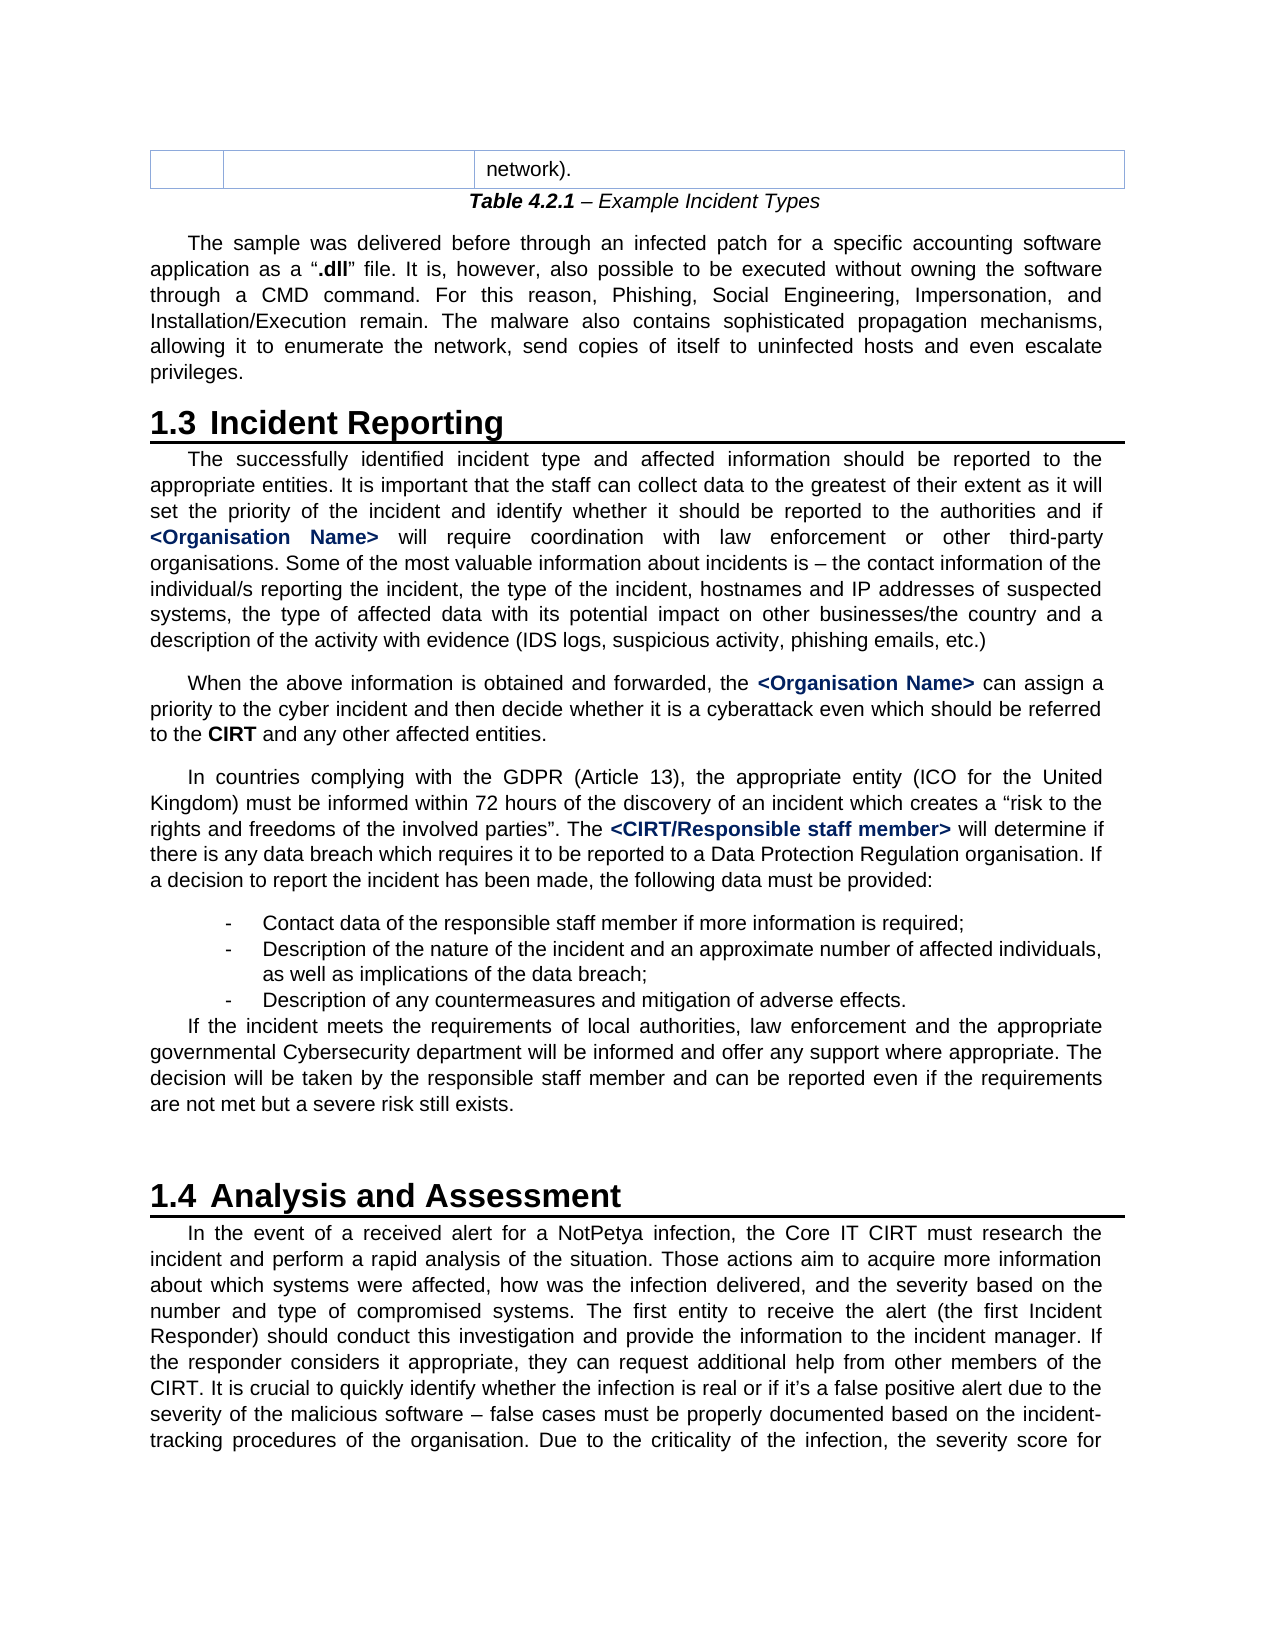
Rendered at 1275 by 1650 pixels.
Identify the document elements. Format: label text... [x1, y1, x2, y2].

list Description of the nature of the incident and an approximate number of affected individuals, as well as implications of the data breach; [225, 936, 1104, 986]
text When the above information is obtained and forwarded, the <Organisation Name> can assign a priority to the cyber incident and then decide whether it is a cyberattack even which should be referred to the CIRT and any other affected entities. [150, 671, 1104, 746]
list Description of any countermeasures and mitigation of adverse effects. [225, 988, 1104, 1012]
text The sample was delivered before through an infected patch for a specific accounting software application as a “.dll” file. It is, however, also possible to be executed without owning the software through a CMD command. For this reason, Phishing, Social Engineering, Impersonation, and Installation/Execution remain. The malware also contains sophisticated propagation mechanisms, allowing it to enumerate the network, send copies of itself to uninfected hosts and even escalate privileges. [150, 231, 1104, 384]
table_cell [475, 151, 1124, 187]
text In countries complying with the GDPR (Article 13), the appropriate entity (ICO for the United Kingdom) must be informed within 72 hours of the discovery of an incident which creates a “risk to the rights and freedoms of the involved parties”. The <CIRT/Responsible staff member> will determine if there is any data breach which requires it to be reported to a Data Protection Regulation organisation. If a decision to report the incident has been made, the following data must be provided: [150, 765, 1104, 892]
list Analysis and Assessment [150, 1176, 1125, 1215]
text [150, 1221, 1104, 1452]
list Contact data of the responsible staff member if more information is required; [225, 911, 1104, 934]
text Table 4.2.1 – Example Incident Types [150, 189, 1104, 212]
text If the incident meets the requirements of local authorities, law enforcement and the appropriate governmental Cybersecurity department will be informed and offer any support where appropriate. The decision will be taken by the responsible staff member and can be reported even if the requirements are not met but a severe risk still exists. [150, 1014, 1104, 1115]
list Incident Reporting [150, 403, 1125, 441]
text The successfully identified incident type and affected information should be reported to the appropriate entities. It is important that the staff can collect data to the greatest of their extent as it will set the priority of the incident and identify whether it should be reported to the authorities and if <Organisation Name> will require coordination with law enforcement or other third-party organisations. Some of the most valuable information about incidents is – the contact information of the individual/s reporting the incident, the type of the incident, hostnames and IP addresses of suspected systems, the type of affected data with its potential impact on other businesses/the country and a description of the activity with evidence (IDS logs, suspicious activity, phishing emails, etc.) [150, 447, 1104, 652]
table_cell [224, 151, 474, 187]
table_cell 8 [151, 151, 223, 187]
